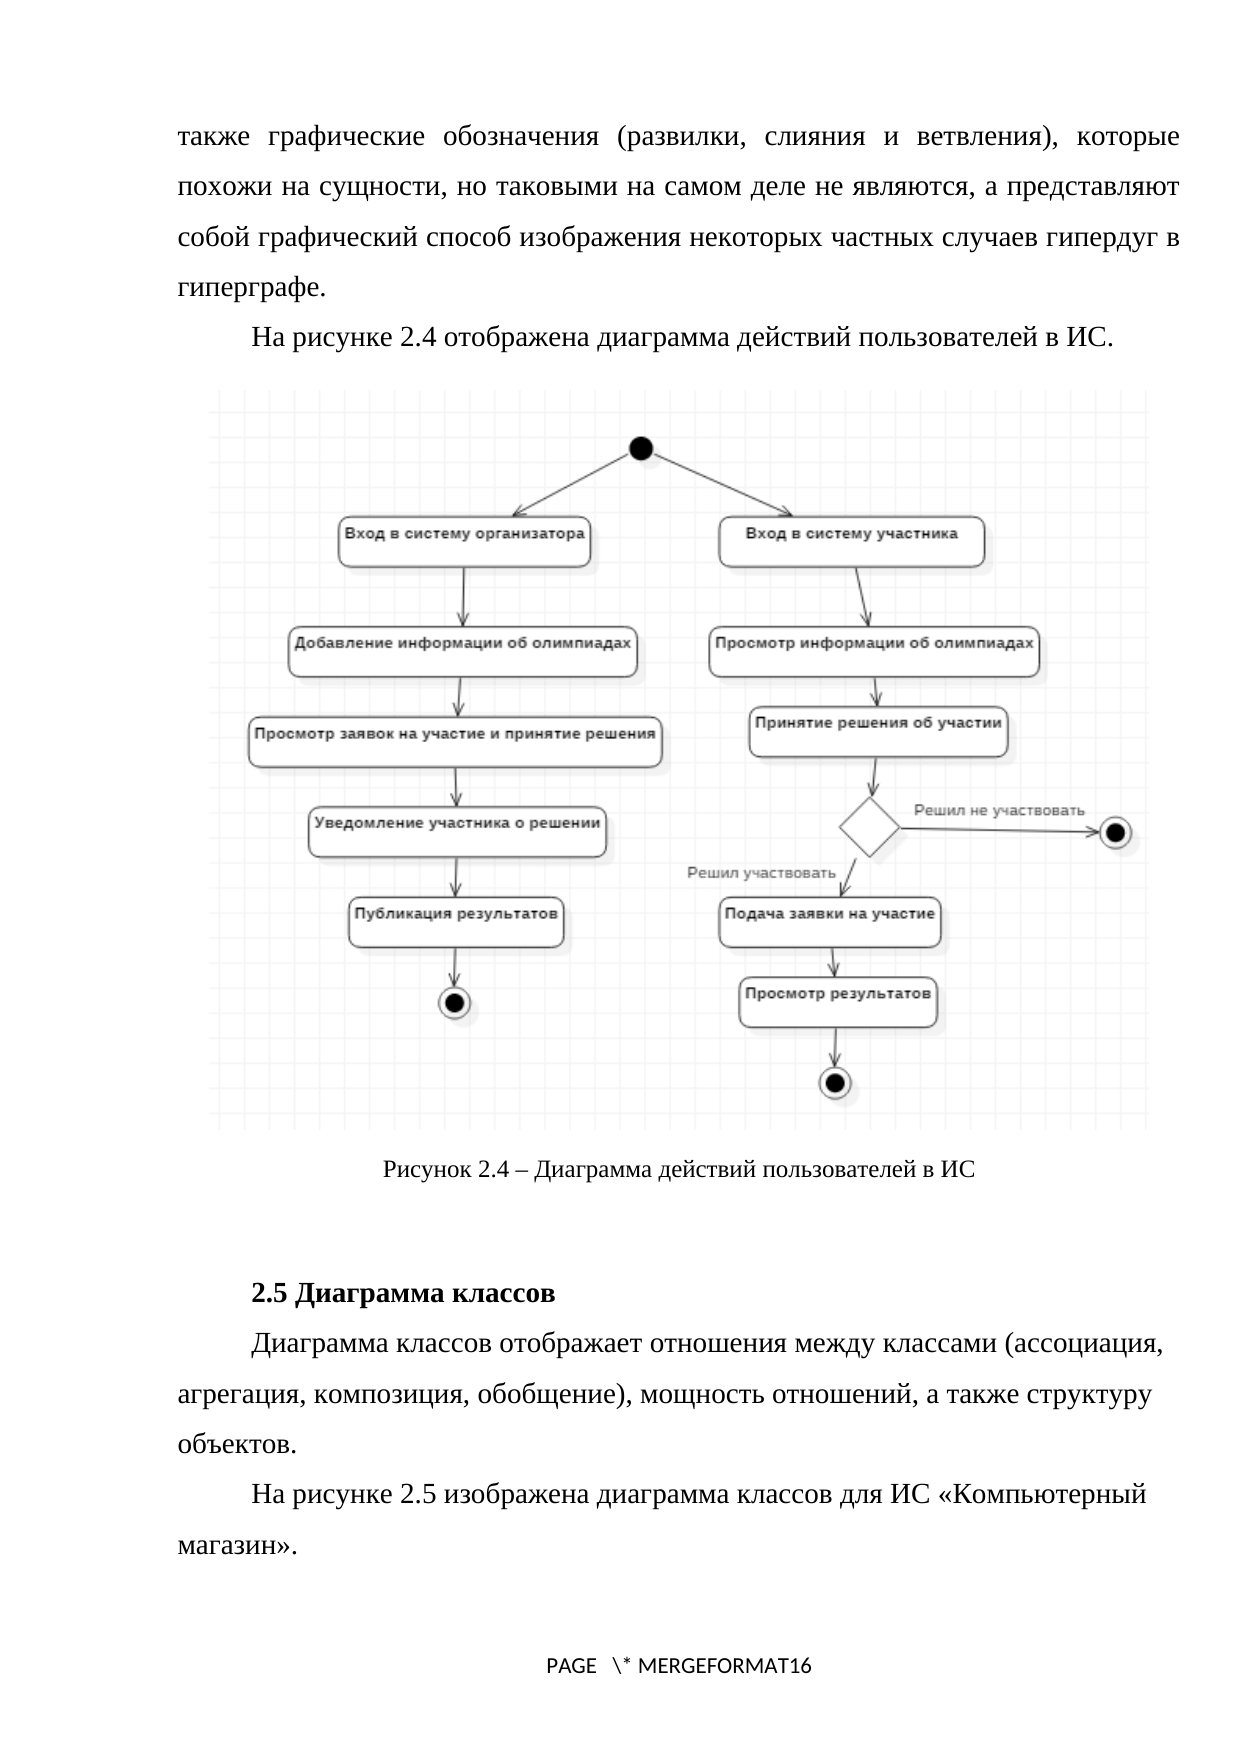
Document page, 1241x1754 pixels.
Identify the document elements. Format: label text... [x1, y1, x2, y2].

picture [208, 390, 1150, 1130]
text Рисунок 2.4 – Диаграмма действий пользователей в ИС [177, 1154, 1181, 1183]
text На рисунке 2.4 отображена диаграмма действий пользователей в ИС. [177, 319, 1181, 353]
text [177, 118, 1181, 303]
text Диаграмма классов отображает отношения между классами (ассоциация, агрегация, композиция, обобщение), мощность отношений, а также структуру объектов. [177, 1326, 1181, 1460]
subtitle 2.5 Диаграмма классов [177, 1275, 1181, 1309]
text На рисунке 2.5 изображена диаграмма классов для ИС «Компьютерный магазин». [177, 1477, 1181, 1560]
